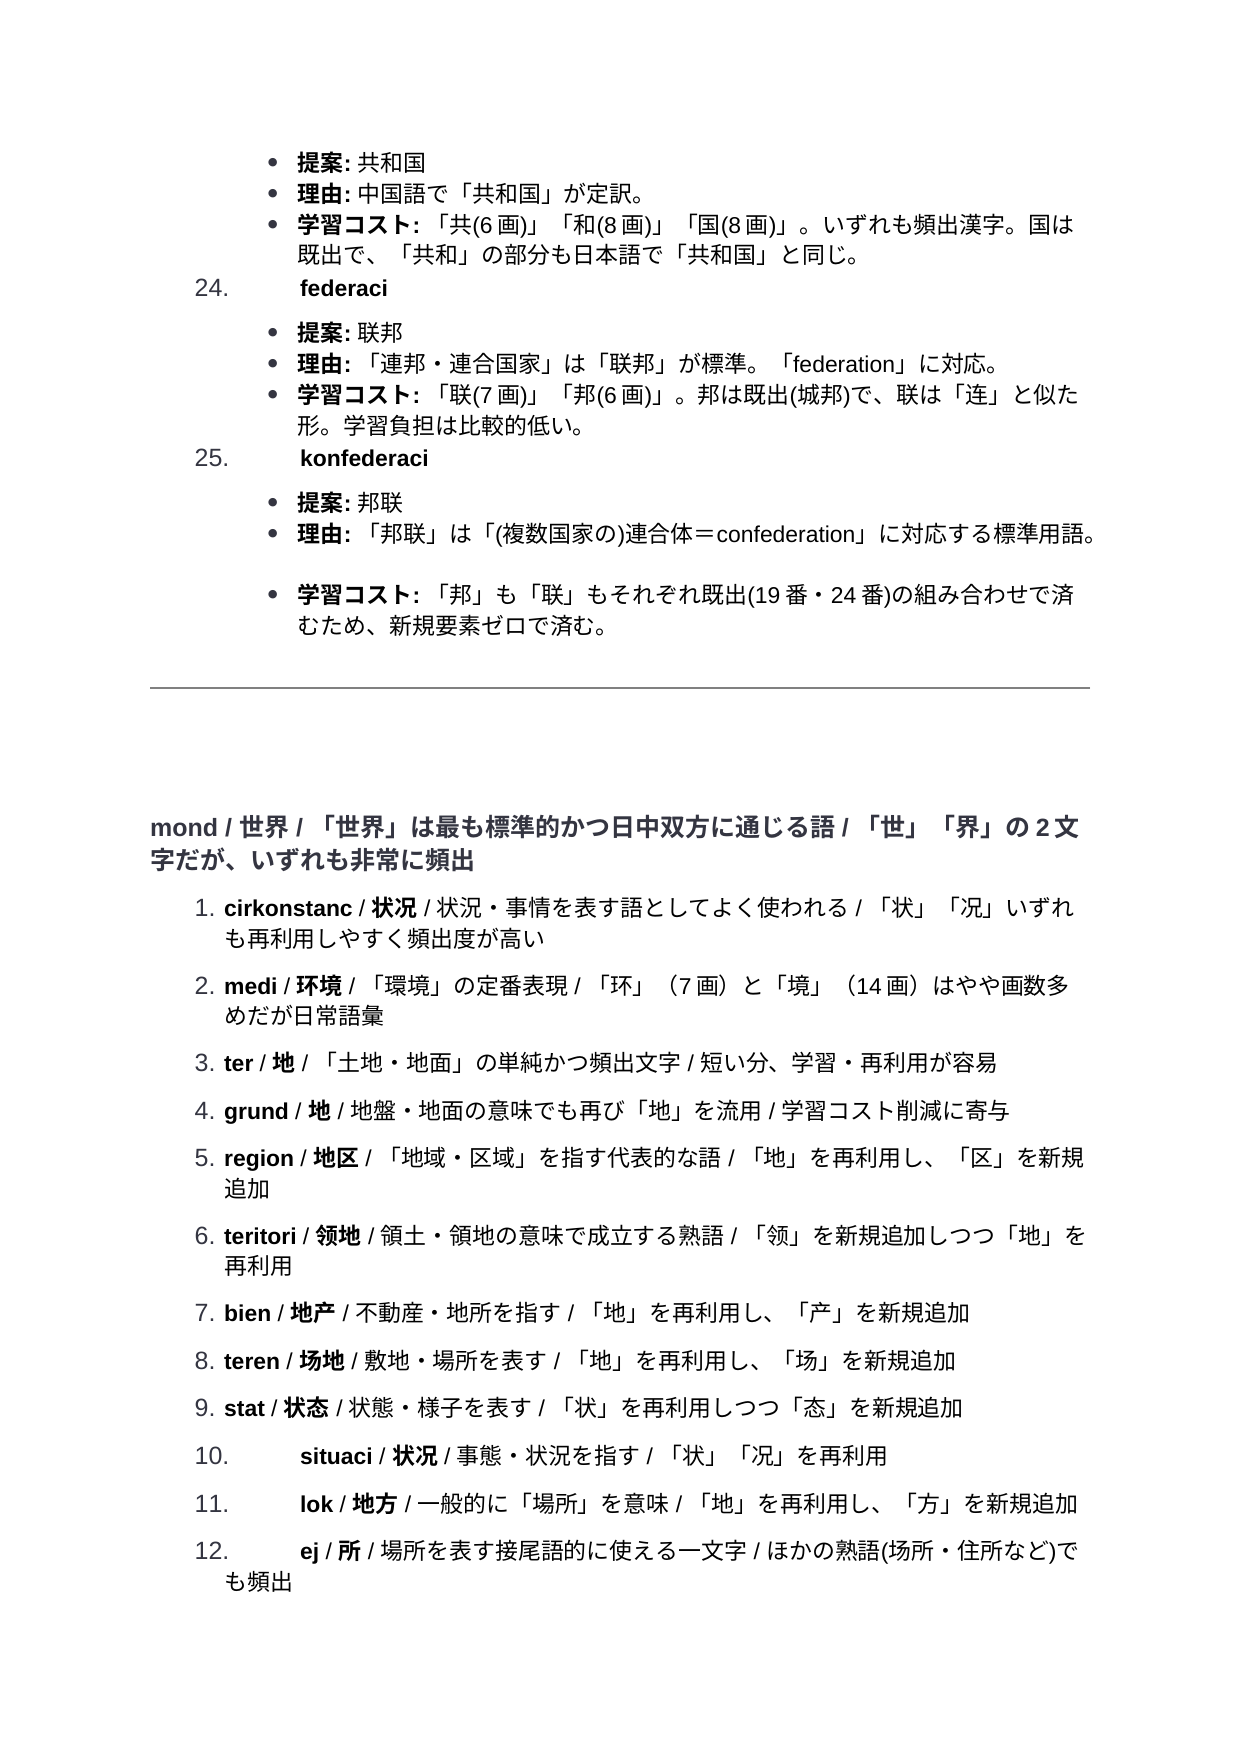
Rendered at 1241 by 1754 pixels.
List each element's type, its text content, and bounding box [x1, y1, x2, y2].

list stat / 状态 / 状態・様子を表す / 「状」を再利用しつつ「态」を新規追加 [194, 1393, 1090, 1422]
list 学習コスト: 「共(6画)」「和(8画)」「国(8画)」。いずれも頻出漢字。国は既出で、「共和」の部分も日本語で「共和国」と同じ。 [268, 212, 1090, 269]
list bien / 地产 / 不動産・地所を指す / 「地」を再利用し、「产」を新規追加 [194, 1298, 1090, 1327]
list situaci / 状况 / 事態・状況を指す / 「状」「况」を再利用 [194, 1441, 1090, 1470]
list region / 地区 / 「地域・区域」を指す代表的な語 / 「地」を再利用し、「区」を新規追加 [194, 1143, 1090, 1202]
list 提案: 邦联 [268, 490, 1090, 517]
list teritori / 领地 / 領土・領地の意味で成立する熟語 / 「领」を新規追加しつつ「地」を再利用 [194, 1221, 1090, 1280]
list 学習コスト: 「联(7画)」「邦(6画)」。邦は既出(城邦)で、联は「连」と似た形。学習負担は比較的低い。 [268, 382, 1090, 439]
list 理由: 「連邦・連合国家」は「联邦」が標準。「federation」に対応。 [268, 351, 1090, 378]
list cirkonstanc / 状况 / 状況・事情を表す語としてよく使われる / 「状」「况」いずれも再利用しやすく頻出度が高い [194, 893, 1090, 952]
list federaci [194, 273, 1090, 301]
list grund / 地 / 地盤・地面の意味でも再び「地」を流用 / 学習コスト削減に寄与 [194, 1096, 1090, 1124]
text mond / 世界 / 「世界」は最も標準的かつ日中双方に通じる語 / 「世」「界」の2文字だが、いずれも非常に頻出 [150, 813, 1090, 874]
list ej / 所 / 場所を表す接尾語的に使える一文字 / ほかの熟語(场所・住所など)でも頻出 [194, 1536, 1090, 1595]
list 理由: 中国語で「共和国」が定訳。 [268, 181, 1090, 208]
list 提案: 共和国 [268, 150, 1090, 177]
list teren / 场地 / 敷地・場所を表す / 「地」を再利用し、「场」を新規追加 [194, 1346, 1090, 1374]
list medi / 环境 / 「環境」の定番表現 / 「环」（7画）と「境」（14画）はやや画数多めだが日常語彙 [194, 971, 1090, 1030]
list ter / 地 / 「土地・地面」の単純かつ頻出文字 / 短い分、学習・再利用が容易 [194, 1048, 1090, 1077]
list 学習コスト: 「邦」も「联」もそれぞれ既出(19番・24番)の組み合わせで済むため、新規要素ゼロで済む。 [268, 582, 1090, 639]
list lok / 地方 / 一般的に「場所」を意味 / 「地」を再利用し、「方」を新規追加 [194, 1488, 1090, 1517]
list 提案: 联邦 [268, 320, 1090, 347]
list konfederaci [194, 443, 1090, 472]
list 理由: 「邦联」は「(複数国家の)連合体＝confederation」に対応する標準用語。 [268, 521, 1090, 578]
